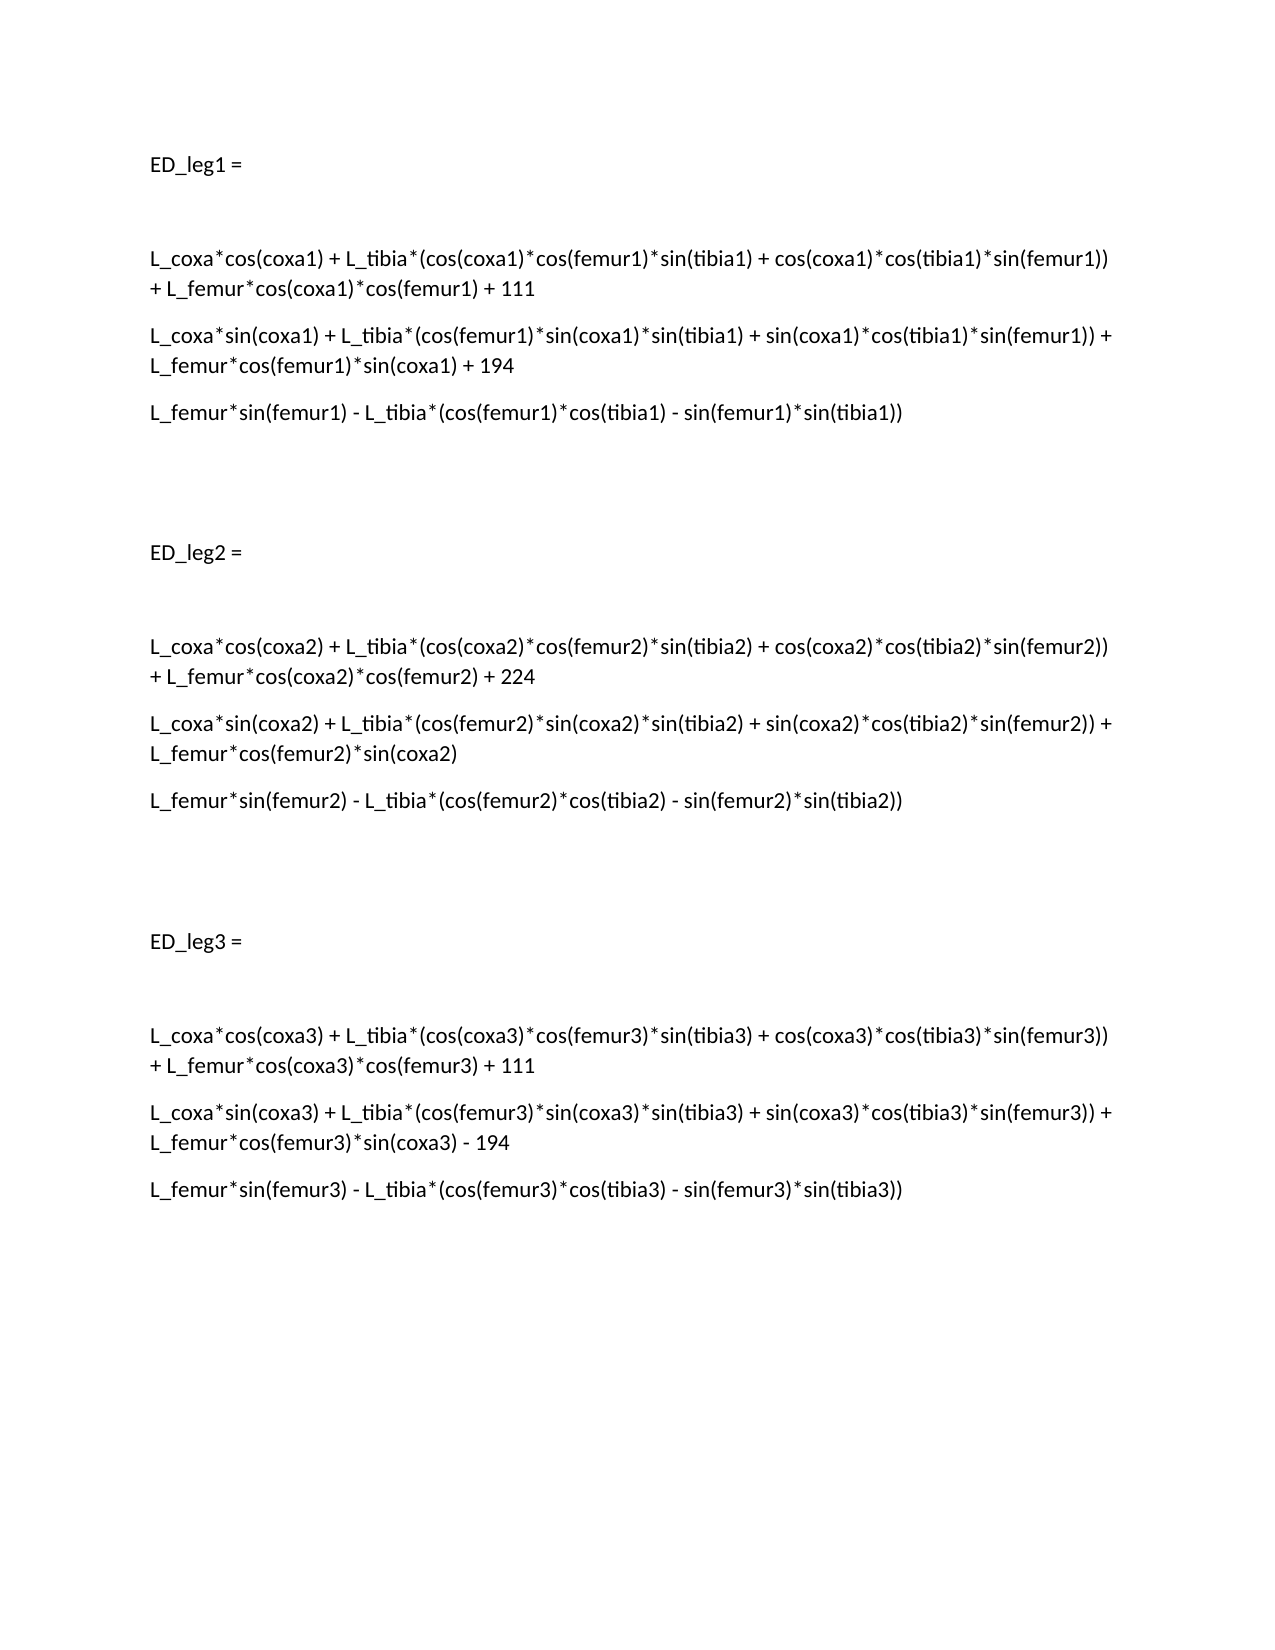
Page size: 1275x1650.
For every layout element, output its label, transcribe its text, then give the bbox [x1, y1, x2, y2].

text L_coxa*cos(coxa2) + L_tibia*(cos(coxa2)*cos(femur2)*sin(tibia2) + cos(coxa2)*cos(tibia2)*sin(femur2)) + L_femur*cos(coxa2)*cos(femur2) + 224 [150, 632, 1125, 691]
text L_coxa*sin(coxa2) + L_tibia*(cos(femur2)*sin(coxa2)*sin(tibia2) + sin(coxa2)*cos(tibia2)*sin(femur2)) + L_femur*cos(femur2)*sin(coxa2) [150, 709, 1125, 768]
text L_femur*sin(femur2) - L_tibia*(cos(femur2)*cos(tibia2) - sin(femur2)*sin(tibia2)) [150, 786, 1125, 814]
text L_femur*sin(femur3) - L_tibia*(cos(femur3)*cos(tibia3) - sin(femur3)*sin(tibia3)) [150, 1175, 1125, 1203]
text L_coxa*cos(coxa1) + L_tibia*(cos(coxa1)*cos(femur1)*sin(tibia1) + cos(coxa1)*cos(tibia1)*sin(femur1)) + L_femur*cos(coxa1)*cos(femur1) + 111 [150, 244, 1125, 302]
text L_coxa*sin(coxa3) + L_tibia*(cos(femur3)*sin(coxa3)*sin(tibia3) + sin(coxa3)*cos(tibia3)*sin(femur3)) + L_femur*cos(femur3)*sin(coxa3) - 194 [150, 1098, 1125, 1156]
text ED_leg1 = [150, 150, 1125, 178]
text L_coxa*cos(coxa3) + L_tibia*(cos(coxa3)*cos(femur3)*sin(tibia3) + cos(coxa3)*cos(tibia3)*sin(femur3)) + L_femur*cos(coxa3)*cos(femur3) + 111 [150, 1021, 1125, 1079]
text ED_leg3 = [150, 927, 1125, 955]
text L_femur*sin(femur1) - L_tibia*(cos(femur1)*cos(tibia1) - sin(femur1)*sin(tibia1)) [150, 398, 1125, 426]
text L_coxa*sin(coxa1) + L_tibia*(cos(femur1)*sin(coxa1)*sin(tibia1) + sin(coxa1)*cos(tibia1)*sin(femur1)) + L_femur*cos(femur1)*sin(coxa1) + 194 [150, 321, 1125, 379]
text ED_leg2 = [150, 538, 1125, 567]
